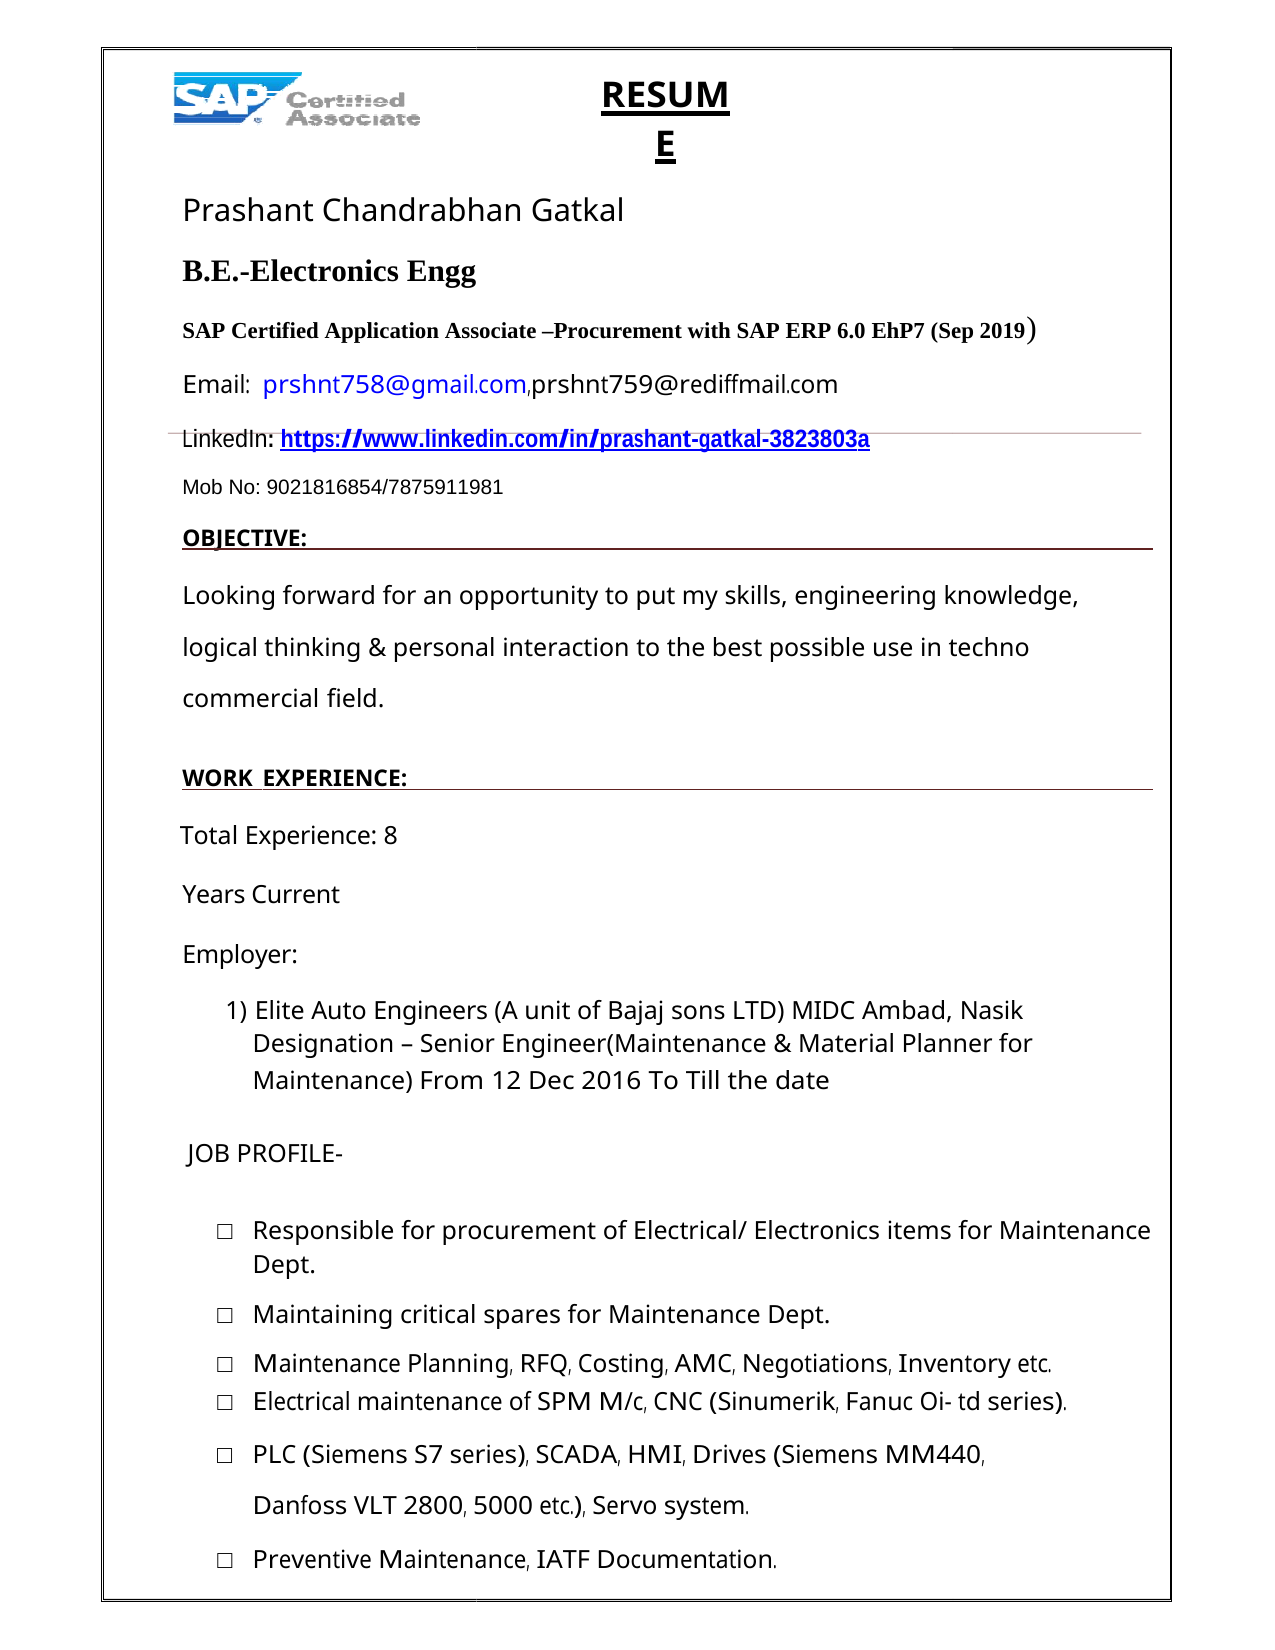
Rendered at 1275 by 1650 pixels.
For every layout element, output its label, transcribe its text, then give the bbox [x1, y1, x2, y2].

title RESUME [594, 70, 736, 166]
text JOB PROFILE- [187, 1136, 1189, 1170]
list Electrical maintenance of SPM M/c, CNC (Sinumerik, Fanuc Oi- td series). [217, 1383, 1189, 1417]
text Email: prshnt758@gmail.com,prshnt759@rediffmail.com [182, 366, 1189, 400]
text Total Experience: 8 Years Current Employer: [179, 817, 453, 971]
list PLC (Siemens S7 series), SCADA, HMI, Drives (Siemens MM440, Danfoss VLT 2800, 5000 etc.), Servo system. [217, 1436, 1069, 1522]
text LinkedIn: https://www.linkedin.com/in/prashant-gatkal-3823803a [182, 424, 1189, 452]
list Preventive Maintenance, IATF Documentation. [217, 1542, 1189, 1576]
text Prashant Chandrabhan Gatkal [182, 188, 1189, 231]
text Designation – Senior Engineer(Maintenance & Material Planner for Maintenance) From 12 Dec 2016 To Till the date [252, 1026, 1153, 1096]
list Maintenance Planning, RFQ, Costing, AMC, Negotiations, Inventory etc. [217, 1346, 1189, 1380]
text OBJECTIVE: [182, 522, 1189, 553]
picture [172, 72, 420, 126]
text B.E.-Electronics Engg [182, 252, 1189, 288]
list Elite Auto Engineers (A unit of Bajaj sons LTD) MIDC Ambad, Nasik [225, 996, 1189, 1025]
text Mob No: 9021816854/7875911981 [182, 475, 1189, 499]
list Maintaining critical spares for Maintenance Dept. [217, 1297, 1189, 1331]
text SAP Certified Application Associate –Procurement with SAP ERP 6.0 EhP7 (Sep 2019) [182, 309, 1189, 345]
text Looking forward for an opportunity to put my skills, engineering knowledge, logical thinking & personal interaction to the best possible use in techno commercial field. [182, 578, 1153, 715]
list Responsible for procurement of Electrical/ Electronics items for Maintenance Dept. [217, 1213, 1189, 1281]
text WORK EXPERIENCE: [182, 762, 1189, 793]
